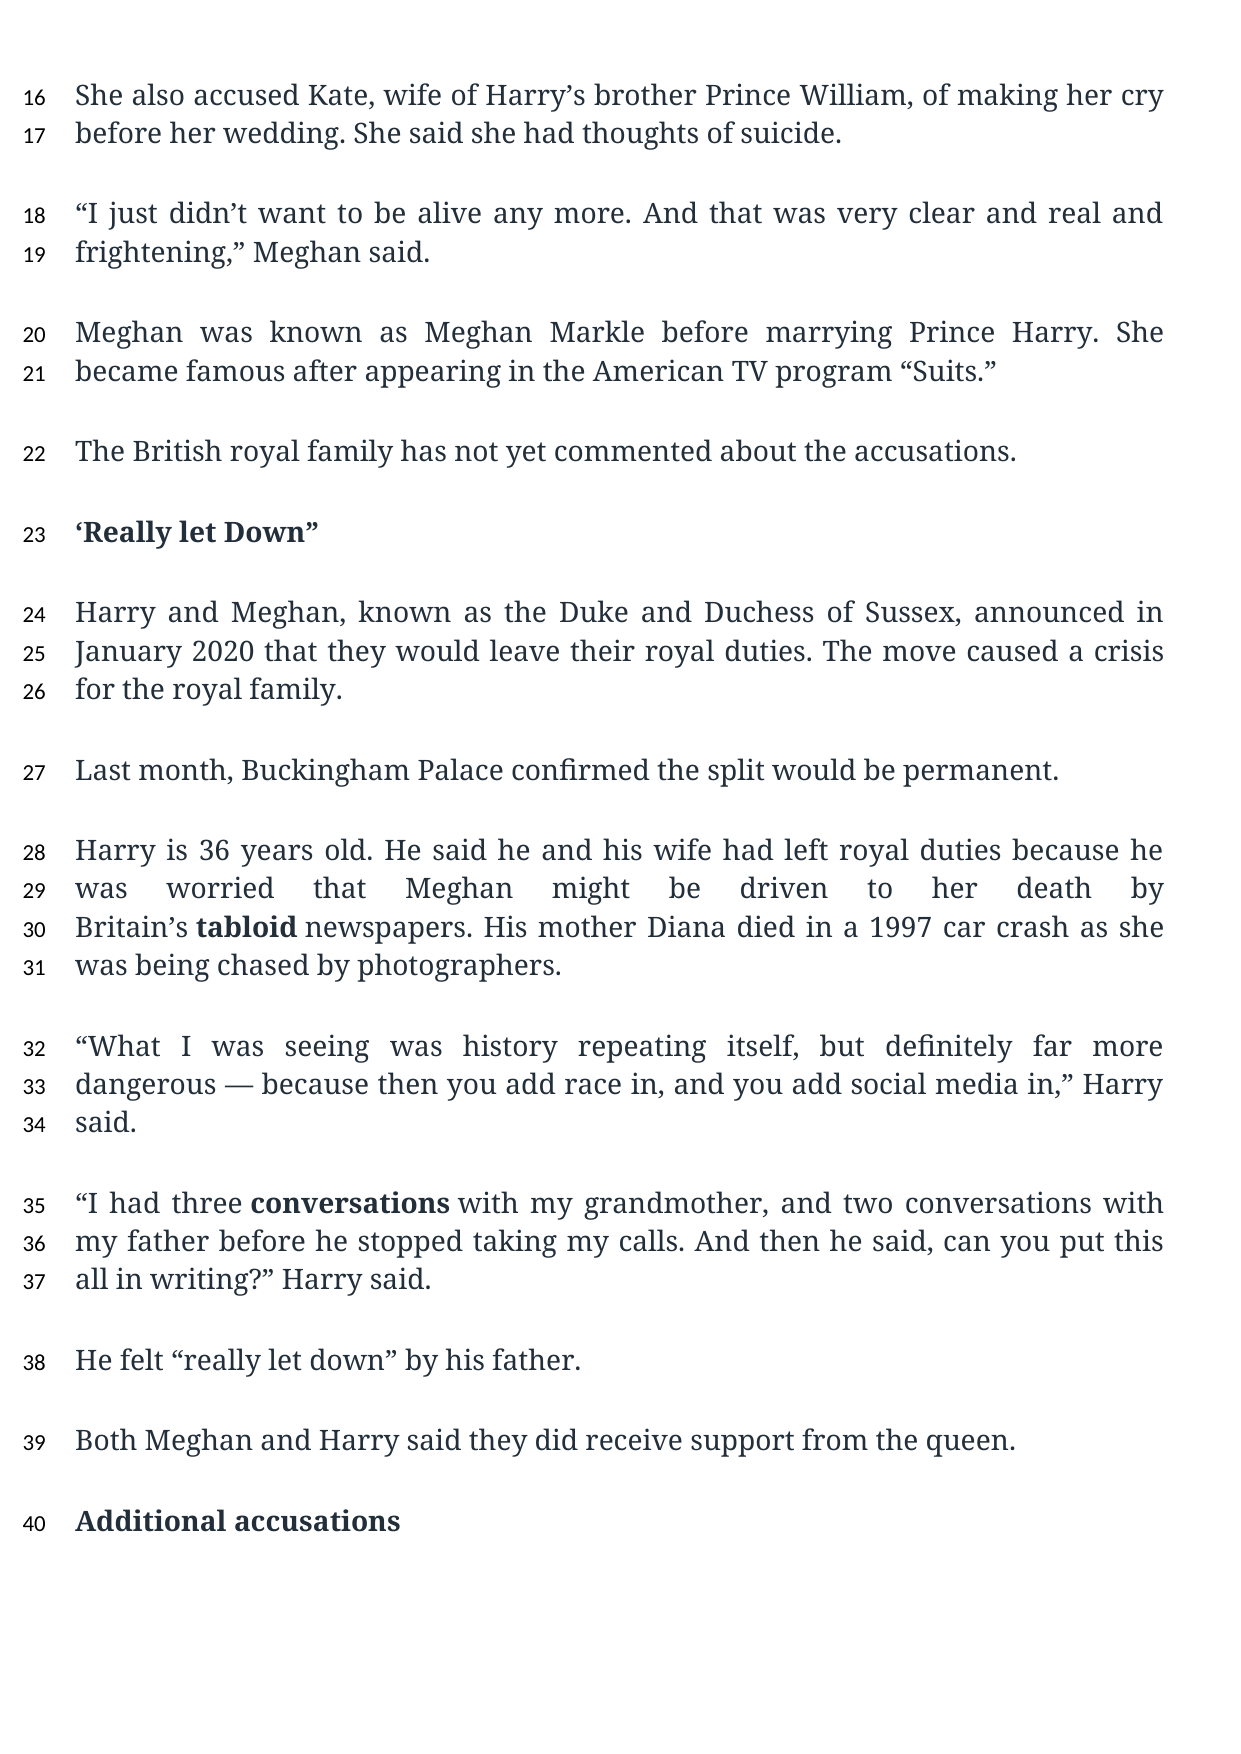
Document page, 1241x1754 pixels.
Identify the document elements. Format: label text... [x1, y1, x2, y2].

text The British royal family has not yet commented about the accusations. [75, 432, 1165, 470]
text Harry is 36 years old. He said he and his wife had left royal duties because he was worried that Meghan might be driven to her death by Britain’s tabloid newspapers. His mother Diana died in a 1997 car crash as she was being chased by photographers. [75, 830, 1165, 984]
text ‘Really let Down” [75, 512, 1165, 550]
text “What I was seeing was history repeating itself, but definitely far more dangerous — because then you add race in, and you add social media in,” Harry said. [75, 1026, 1165, 1141]
text “I just didn’t want to be alive any more. And that was very clear and real and frightening,” Meghan said. [75, 194, 1165, 271]
text Additional accusations [75, 1501, 1165, 1539]
text Meghan was known as Meghan Markle before marrying Prince Harry. She became famous after appearing in the American TV program “Suits.” [75, 313, 1165, 389]
text She also accused Kate, wife of Harry’s brother Prince William, of making her cry before her wedding. She said she had thoughts of suicide. [75, 75, 1165, 152]
text Both Meghan and Harry said they did receive support from the queen. [75, 1421, 1165, 1459]
text Harry and Meghan, known as the Duke and Duchess of Sussex, announced in January 2020 that they would leave their royal duties. The move caused a crisis for the royal family. [75, 593, 1165, 708]
text Last month, Buckingham Palace confirmed the split would be permanent. [75, 750, 1165, 788]
text He felt “really let down” by his father. [75, 1340, 1165, 1378]
text “I had three conversations with my grandmother, and two conversations with my father before he stopped taking my calls. And then he said, can you put this all in writing?” Harry said. [75, 1183, 1165, 1298]
